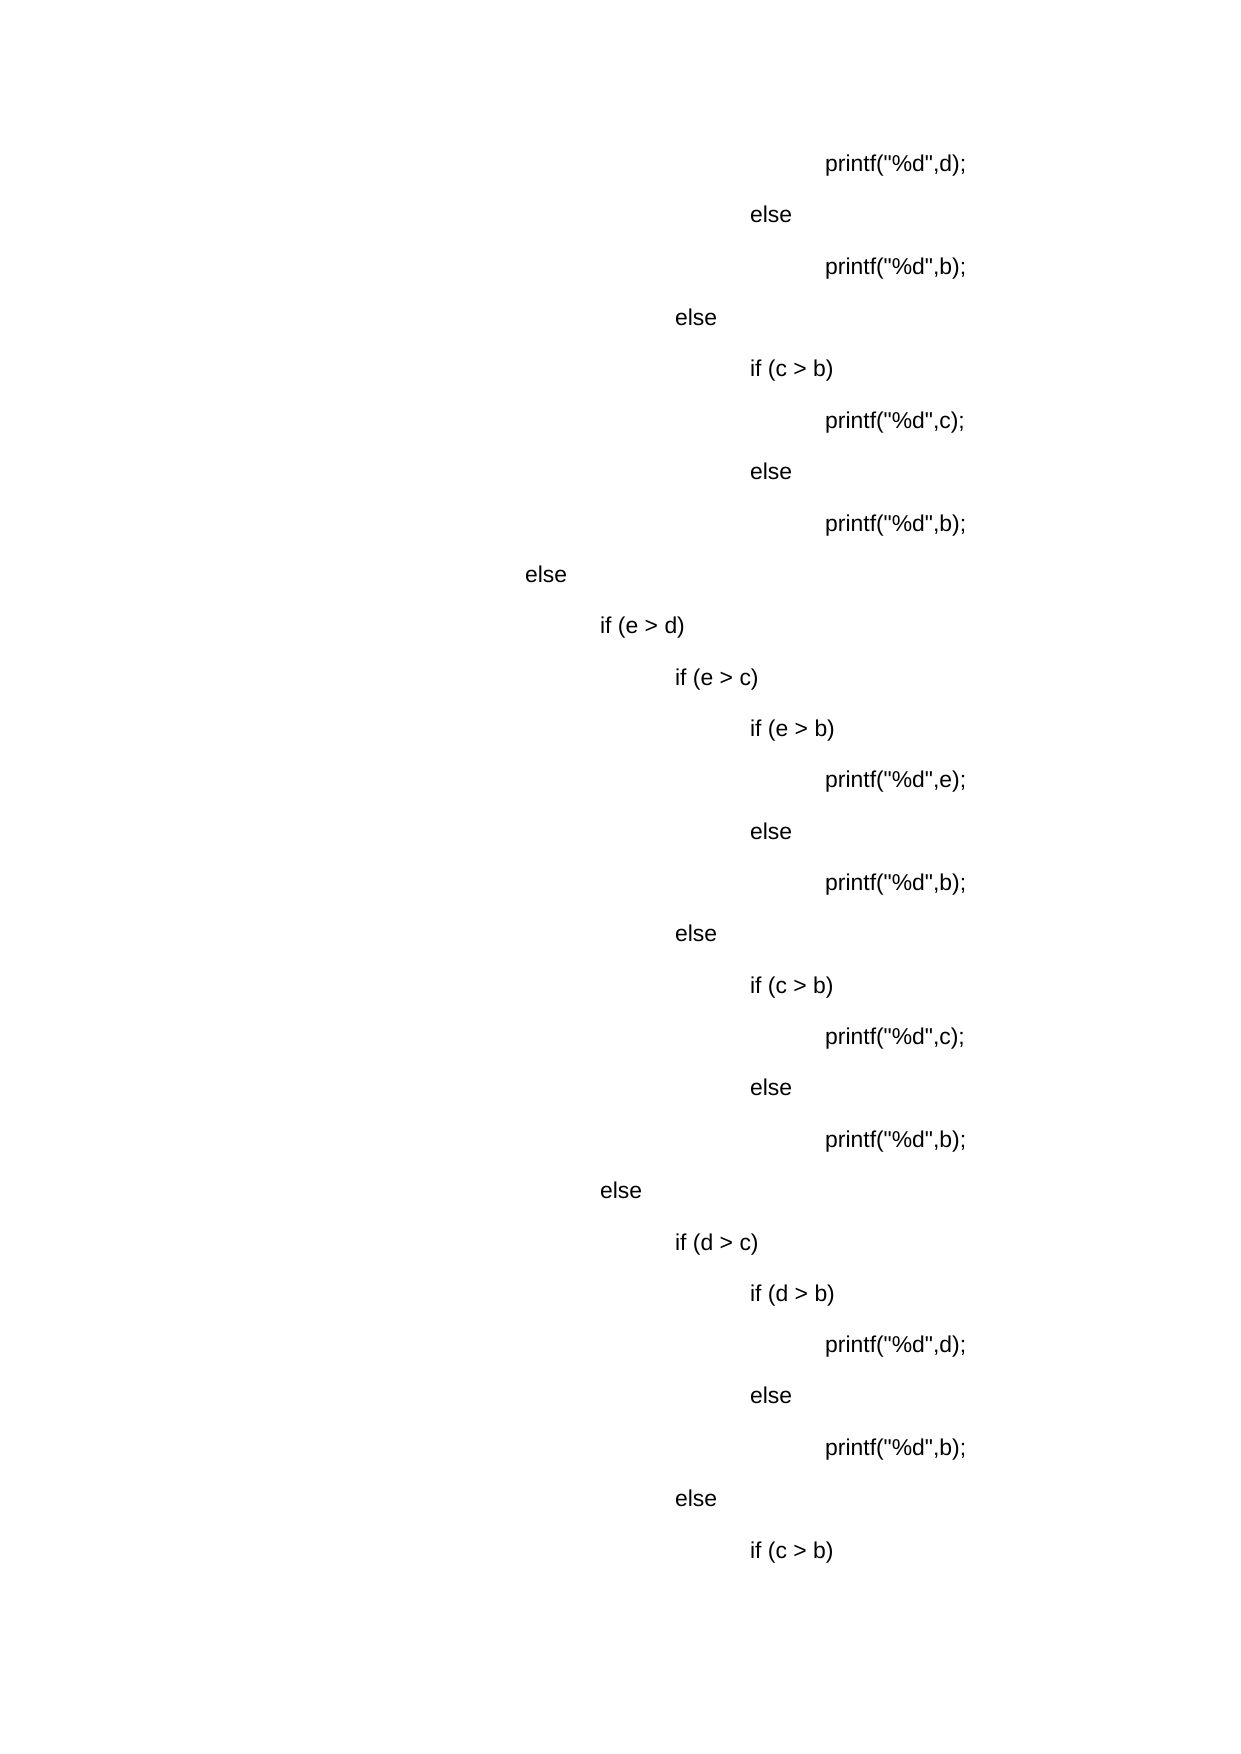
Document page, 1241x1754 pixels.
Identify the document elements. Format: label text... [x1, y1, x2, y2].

text printf("%d",d); [150, 1331, 1090, 1357]
text else [150, 1177, 1090, 1203]
text printf("%d",b); [150, 869, 1090, 895]
text if (c > b) [150, 355, 1090, 382]
text if (d > b) [150, 1280, 1090, 1306]
text printf("%d",b); [150, 253, 1090, 279]
text else [150, 1074, 1090, 1101]
text else [150, 458, 1090, 484]
text else [150, 818, 1090, 844]
text printf("%d",c); [150, 1023, 1090, 1049]
text else [150, 1382, 1090, 1409]
text else [150, 561, 1090, 587]
text printf("%d",c); [150, 407, 1090, 433]
text if (e > d) [150, 612, 1090, 638]
text if (e > c) [150, 663, 1090, 690]
text if (e > b) [150, 715, 1090, 741]
text printf("%d",b); [150, 1126, 1090, 1152]
text else [150, 1485, 1090, 1512]
text if (c > b) [150, 1537, 1090, 1563]
text else [150, 304, 1090, 330]
text if (d > c) [150, 1228, 1090, 1255]
text printf("%d",b); [150, 509, 1090, 536]
text printf("%d",d); [150, 150, 1090, 176]
text else [150, 201, 1090, 228]
text printf("%d",b); [150, 1434, 1090, 1460]
text printf("%d",e); [150, 766, 1090, 793]
text else [150, 920, 1090, 947]
text if (c > b) [150, 972, 1090, 998]
